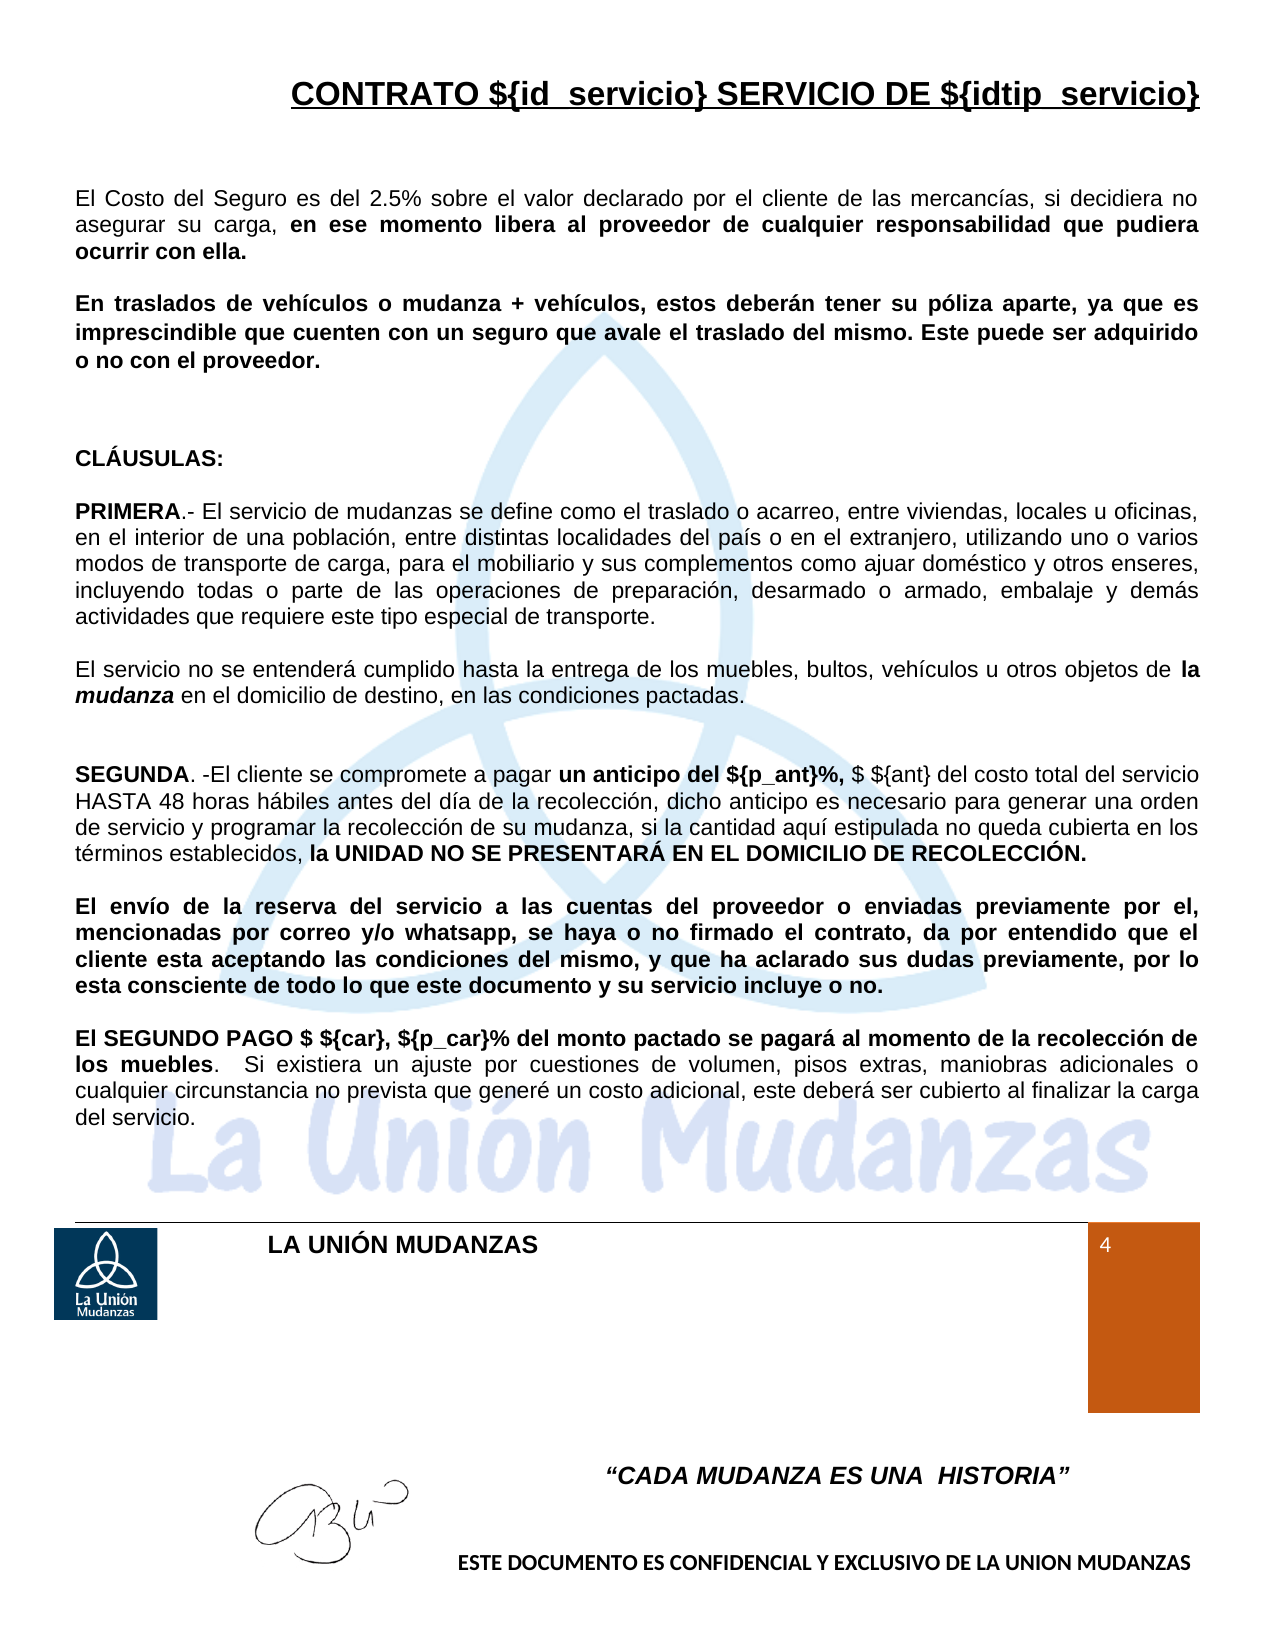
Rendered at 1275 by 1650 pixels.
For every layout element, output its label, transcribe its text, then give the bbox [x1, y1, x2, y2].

text CLÁUSULAS: [75, 445, 1200, 471]
text SEGUNDA. -El cliente se compromete a pagar un anticipo del ${p_ant}%, $ ${ant} del costo total del servicio HASTA 48 horas hábiles antes del día de la recolección, dicho anticipo es necesario para generar una orden de servicio y programar la recolección de su mudanza, si la cantidad aquí estipulada no queda cubierta en los términos establecidos, la UNIDAD NO SE PRESENTARÁ EN EL DOMICILIO DE RECOLECCIÓN. [75, 761, 1200, 867]
text En traslados de vehículos o mudanza + vehículos, estos deberán tener su póliza aparte, ya que es imprescindible que cuenten con un seguro que avale el traslado del mismo. Este puede ser adquirido o no con el proveedor. [75, 290, 1200, 373]
text El Costo del Seguro es del 2.5% sobre el valor declarado por el cliente de las mercancías, si decidiera no asegurar su carga, en ese momento libera al proveedor de cualquier responsabilidad que pudiera ocurrir con ella. [75, 185, 1200, 264]
text El SEGUNDO PAGO $ ${car}, ${p_car}% del monto pactado se pagará al momento de la recolección de los muebles. Si existiera un ajuste por cuestiones de volumen, pisos extras, maniobras adicionales o cualquier circunstancia no prevista que generé un costo adicional, este deberá ser cubierto al finalizar la carga del servicio. [75, 1025, 1200, 1130]
text El envío de la reserva del servicio a las cuentas del proveedor o enviadas previamente por el, mencionadas por correo y/o whatsapp, se haya o no firmado el contrato, da por entendido que el cliente esta aceptando las condiciones del mismo, y que ha aclarado sus dudas previamente, por lo esta consciente de todo lo que este documento y su servicio incluye o no. [75, 893, 1200, 998]
text El servicio no se entenderá cumplido hasta la entrega de los muebles, bultos, vehículos u otros objetos de la mudanza en el domicilio de destino, en las condiciones pactadas. [75, 656, 1200, 708]
picture [225, 1468, 443, 1571]
text PRIMERA.- El servicio de mudanzas se define como el traslado o acarreo, entre viviendas, locales u oficinas, en el interior de una población, entre distintas localidades del país o en el extranjero, utilizando uno o varios modos de transporte de carga, para el mobiliario y sus complementos como ajuar doméstico y otros enseres, incluyendo todas o parte de las operaciones de preparación, desarmado o armado, embalaje y demás actividades que requiere este tipo especial de transporte. [75, 498, 1200, 629]
picture [54, 1228, 158, 1320]
